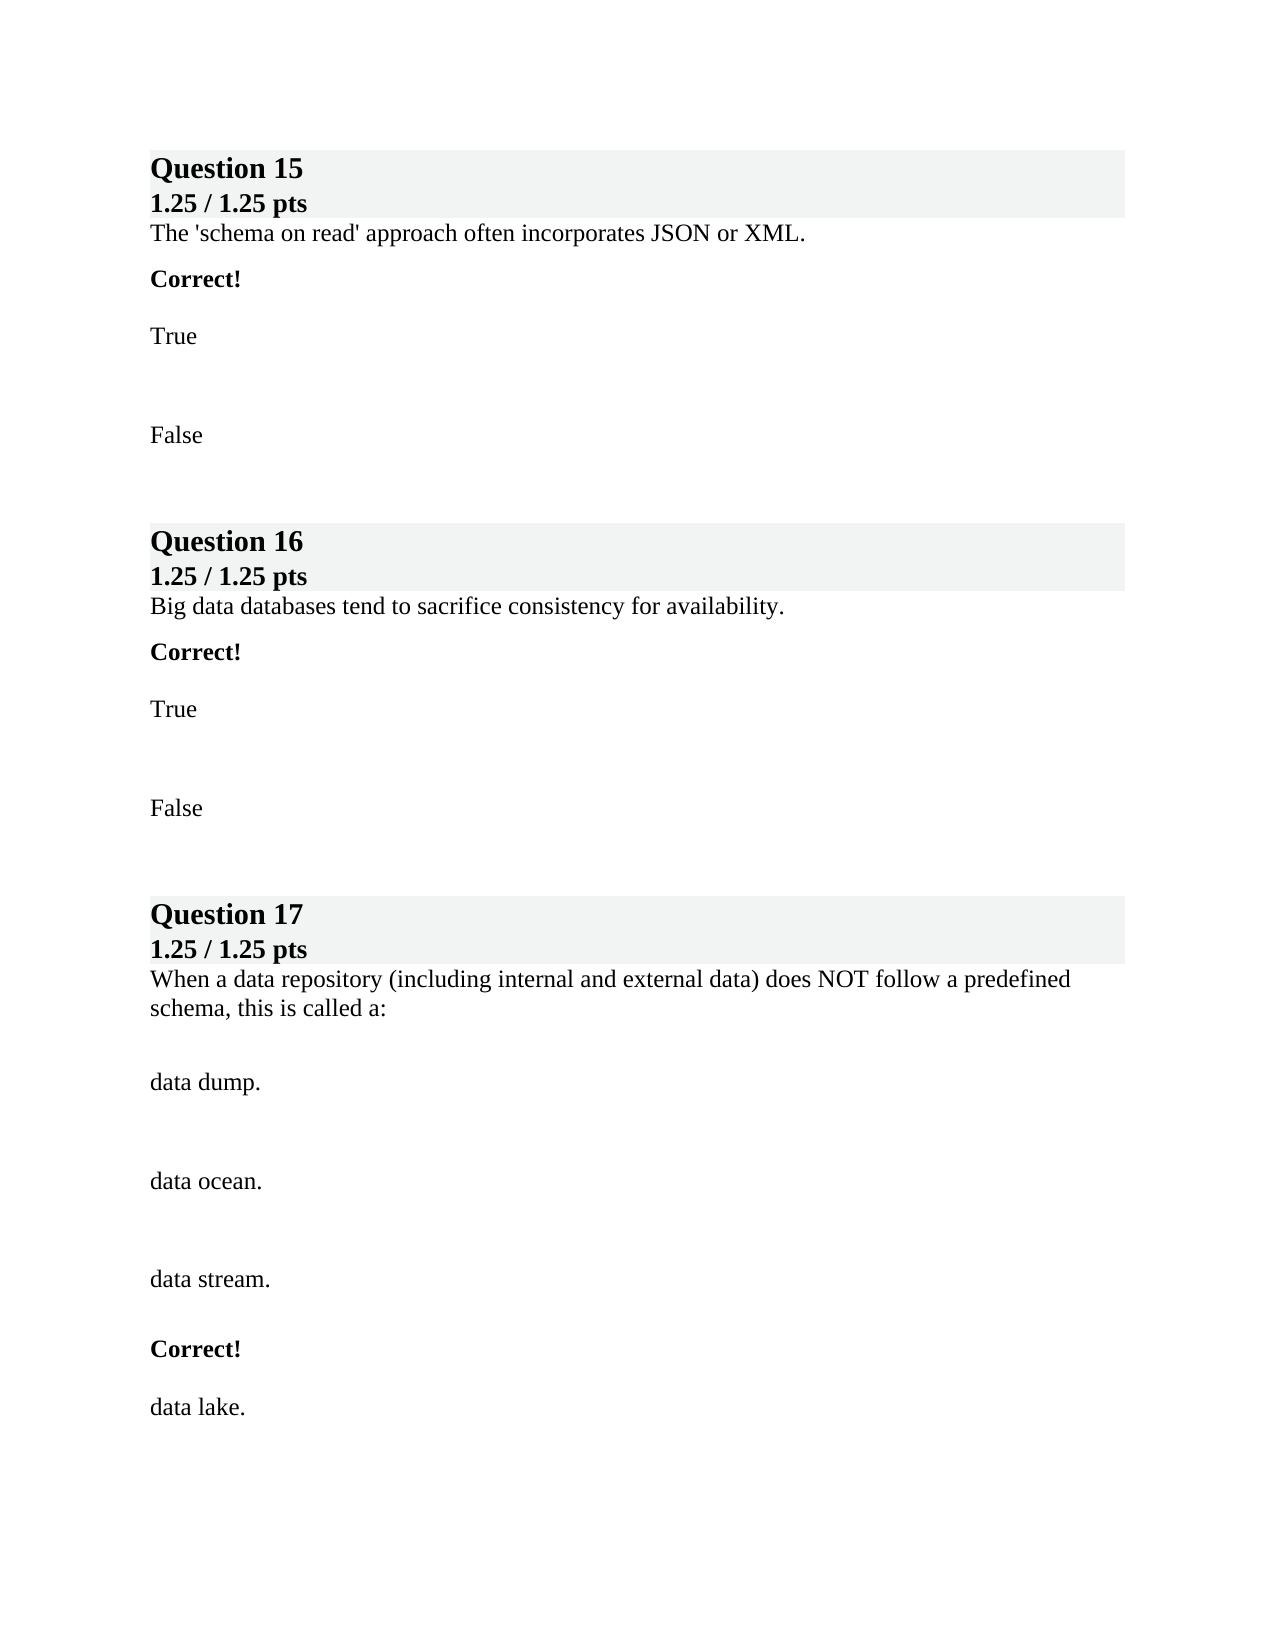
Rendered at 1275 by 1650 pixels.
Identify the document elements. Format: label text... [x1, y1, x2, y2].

text False [150, 793, 1125, 822]
text True [150, 321, 1125, 350]
text 1.25 / 1.25 pts [150, 560, 1125, 591]
text data dump. [150, 1067, 1125, 1096]
text True [150, 694, 1125, 723]
text data lake. [150, 1392, 1125, 1421]
text When a data repository (including internal and external data) does NOT follow a predefined schema, this is called a: [150, 964, 1125, 1022]
text Big data databases tend to sacrifice consistency for availability. [150, 591, 1125, 620]
text Question 17 [150, 896, 1125, 931]
text False [150, 420, 1125, 449]
text Correct! [150, 1334, 1125, 1363]
text Correct! [150, 264, 1125, 292]
text Question 16 [150, 523, 1125, 558]
text Correct! [150, 637, 1125, 665]
text The 'schema on read' approach often incorporates JSON or XML. [150, 218, 1125, 247]
text Question 15 [150, 150, 1125, 185]
text data ocean. [150, 1166, 1125, 1194]
text data stream. [150, 1264, 1125, 1293]
text 1.25 / 1.25 pts [150, 933, 1125, 964]
text 1.25 / 1.25 pts [150, 187, 1125, 218]
